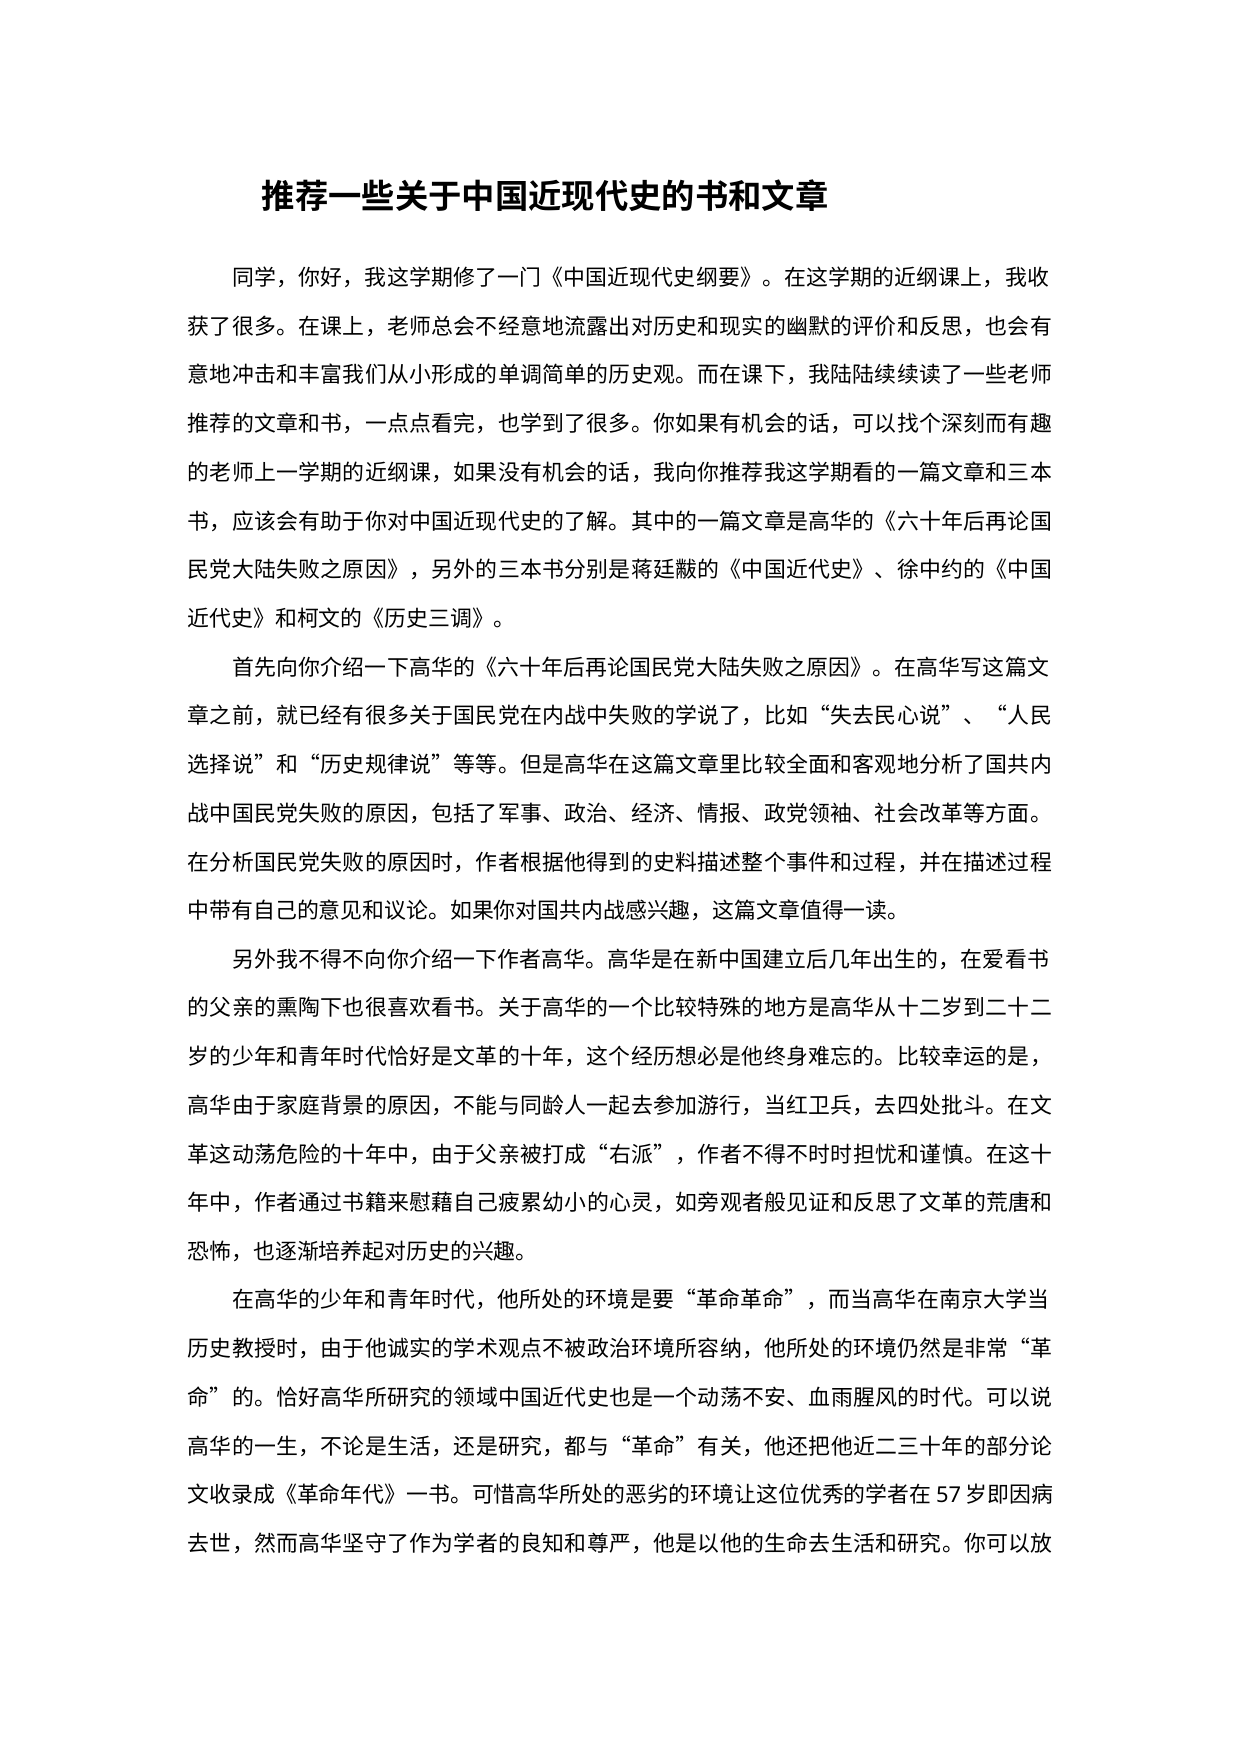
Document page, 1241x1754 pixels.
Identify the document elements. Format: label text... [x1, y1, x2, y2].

text 首先向你介绍一下高华的《六十年后再论国民党大陆失败之原因》。在高华写这篇文章之前，就已经有很多关于国民党在内战中失败的学说了，比如“失去民心说”、“人民选择说”和“历史规律说”等等。但是高华在这篇文章里比较全面和客观地分析了国共内战中国民党失败的原因，包括了军事、政治、经济、情报、政党领袖、社会改革等方面。在分析国民党失败的原因时，作者根据他得到的史料描述整个事件和过程，并在描述过程中带有自己的意见和议论。如果你对国共内战感兴趣，这篇文章值得一读。 [187, 649, 1053, 925]
text 另外我不得不向你介绍一下作者高华。高华是在新中国建立后几年出生的，在爱看书的父亲的熏陶下也很喜欢看书。关于高华的一个比较特殊的地方是高华从十二岁到二十二岁的少年和青年时代恰好是文革的十年，这个经历想必是他终身难忘的。比较幸运的是，高华由于家庭背景的原因，不能与同龄人一起去参加游行，当红卫兵，去四处批斗。在文革这动荡危险的十年中，由于父亲被打成“右派”，作者不得不时时担忧和谨慎。在这十年中，作者通过书籍来慰藉自己疲累幼小的心灵，如旁观者般见证和反思了文革的荒唐和恐怖，也逐渐培养起对历史的兴趣。 [187, 941, 1053, 1266]
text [187, 1282, 1053, 1558]
text 同学，你好，我这学期修了一门《中国近现代史纲要》。在这学期的近纲课上，我收获了很多。在课上，老师总会不经意地流露出对历史和现实的幽默的评价和反思，也会有意地冲击和丰富我们从小形成的单调简单的历史观。而在课下，我陆陆续续读了一些老师推荐的文章和书，一点点看完，也学到了很多。你如果有机会的话，可以找个深刻而有趣的老师上一学期的近纲课，如果没有机会的话，我向你推荐我这学期看的一篇文章和三本书，应该会有助于你对中国近现代史的了解。其中的一篇文章是高华的《六十年后再论国民党大陆失败之原因》，另外的三本书分别是蒋廷黻的《中国近代史》、徐中约的《中国近代史》和柯文的《历史三调》。 [187, 259, 1053, 633]
text 推荐一些关于中国近现代史的书和文章 [187, 162, 1053, 227]
